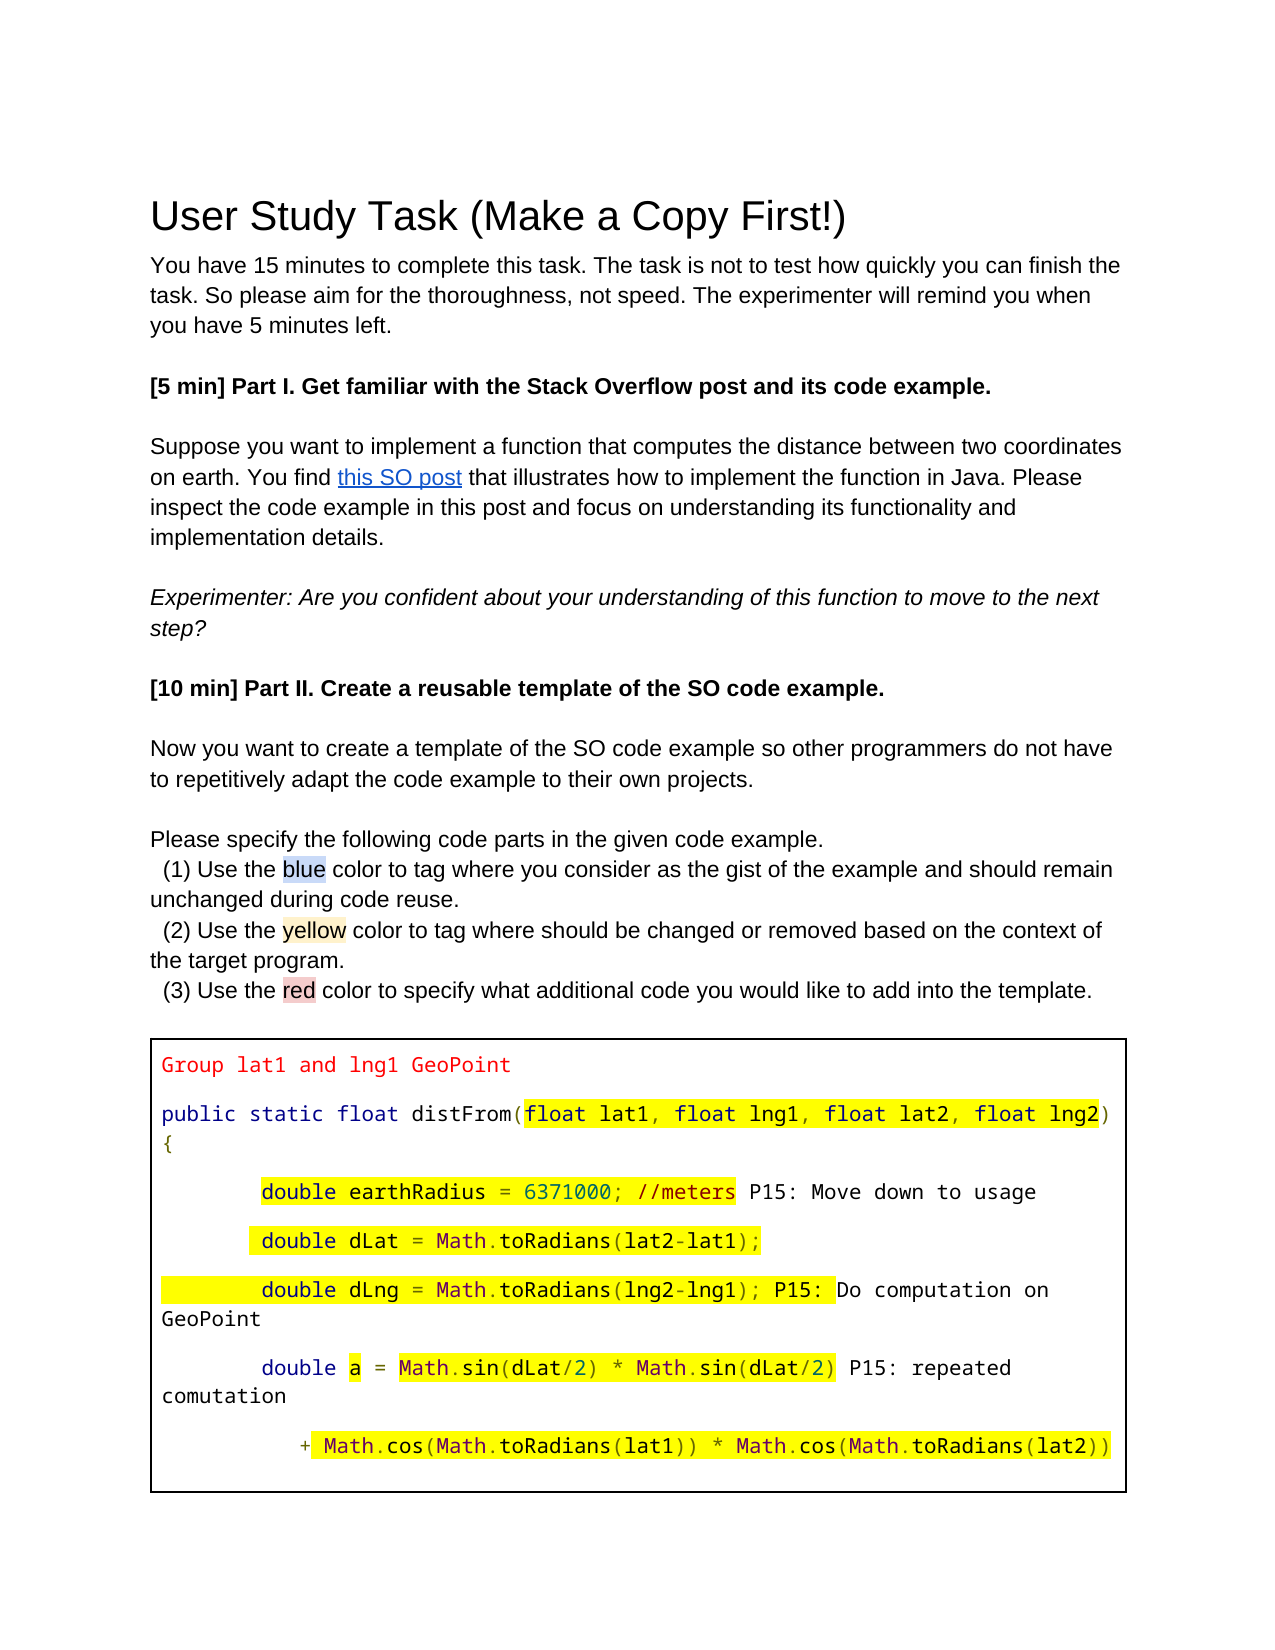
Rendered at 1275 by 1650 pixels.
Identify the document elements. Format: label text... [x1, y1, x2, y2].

subtitle User Study Task (Make a Copy First!) [150, 192, 1125, 239]
text [5 min] Part I. Get familiar with the Stack Overflow post and its code example. [150, 373, 1125, 399]
text Please specify the following code parts in the given code example. [150, 826, 1125, 852]
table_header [152, 1040, 1125, 1491]
text [10 min] Part II. Create a reusable template of the SO code example. [150, 675, 1125, 701]
text (2) Use the yellow color to tag where should be changed or removed based on the context of the target program. [150, 917, 1125, 973]
text Experimenter: Are you confident about your understanding of this function to move to the next step? [150, 584, 1125, 641]
text You have 15 minutes to complete this task. The task is not to test how quickly you can finish the task. So please aim for the thoroughness, not speed. The experimenter will remind you when you have 5 minutes left. [150, 252, 1125, 339]
text (3) Use the red color to specify what additional code you would like to add into the template. [316, 977, 1125, 1003]
text (1) Use the blue color to tag where you consider as the gist of the example and should remain unchanged during code reuse. [150, 856, 1125, 913]
text Suppose you want to implement a function that computes the distance between two coordinates on earth. You find this SO post that illustrates how to implement the function in Java. Please inspect the code example in this post and focus on understanding its functionality and implementation details. [150, 433, 1125, 550]
text Now you want to create a template of the SO code example so other programmers do not have to repetitively adapt the code example to their own projects. [150, 735, 1125, 792]
